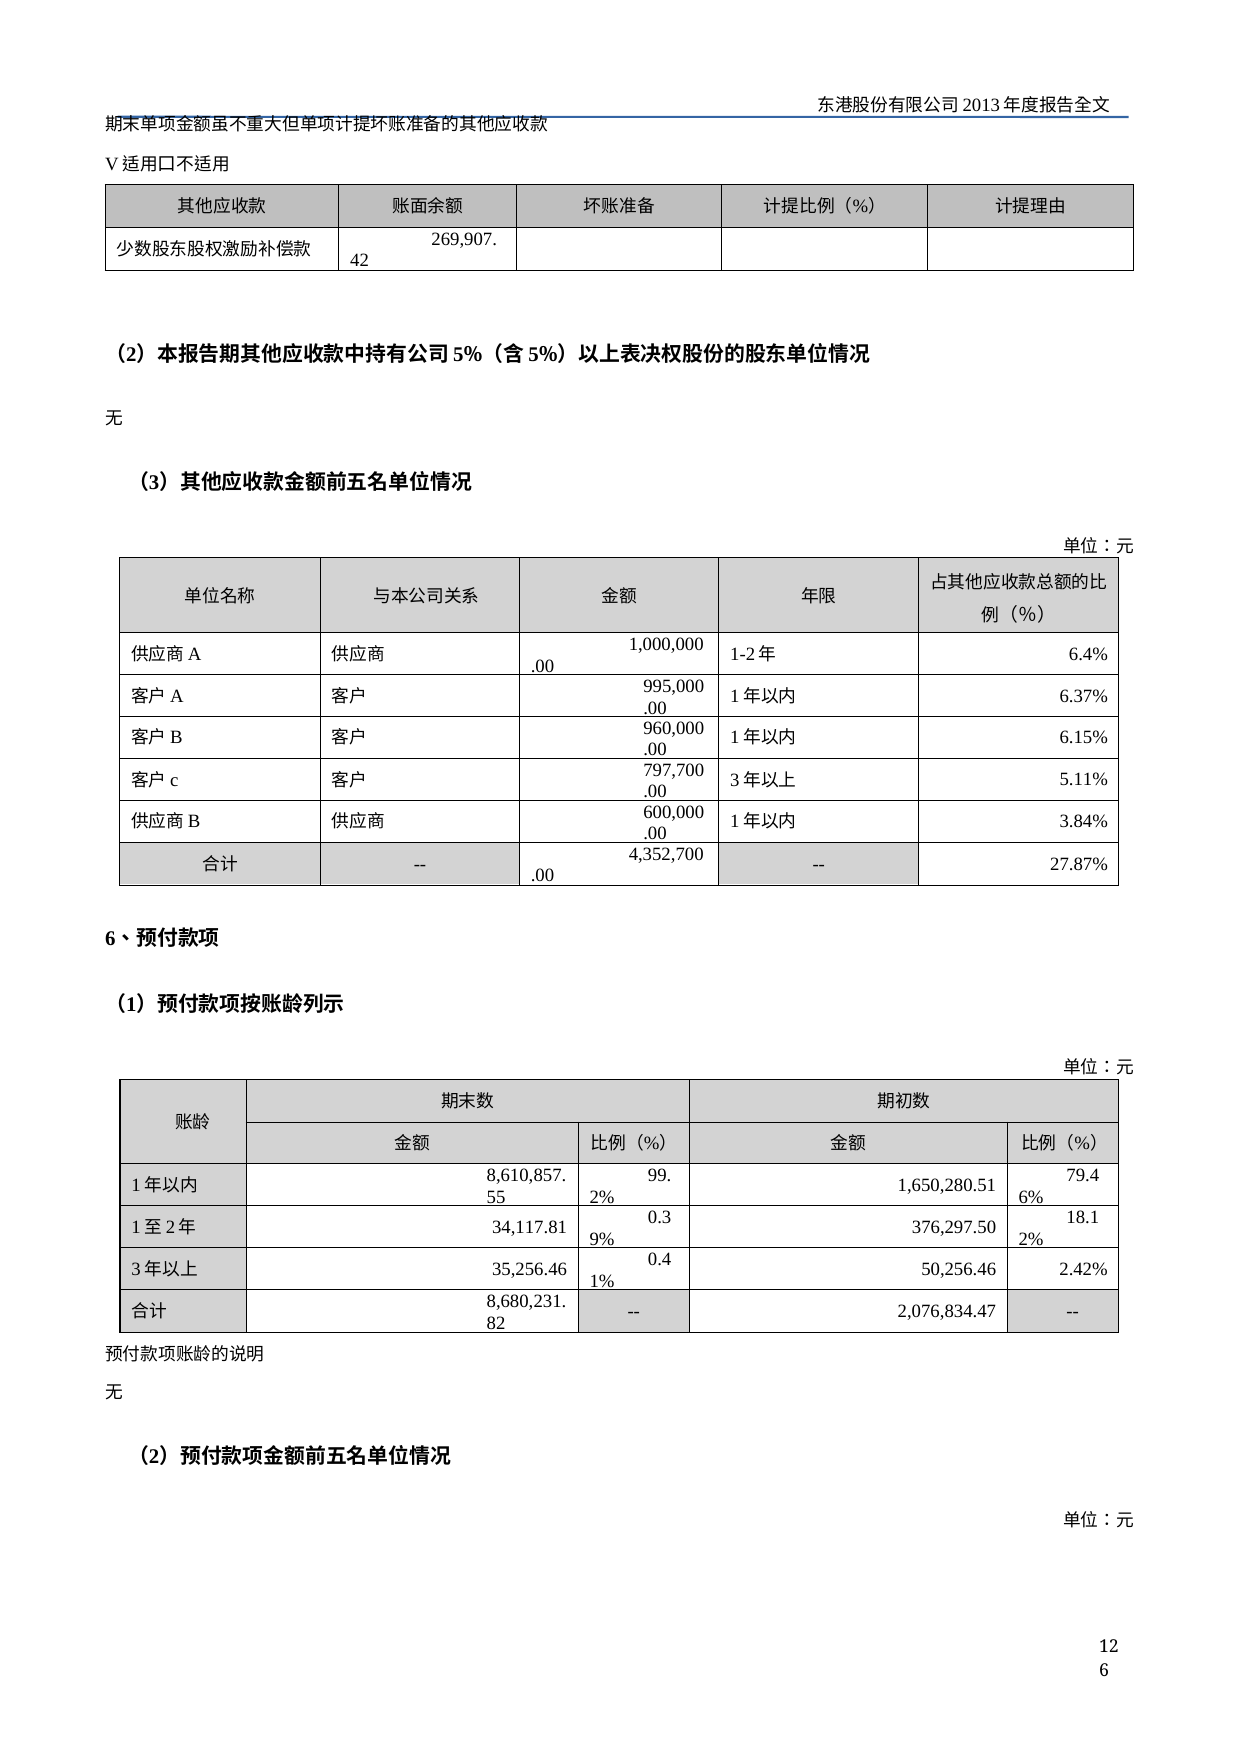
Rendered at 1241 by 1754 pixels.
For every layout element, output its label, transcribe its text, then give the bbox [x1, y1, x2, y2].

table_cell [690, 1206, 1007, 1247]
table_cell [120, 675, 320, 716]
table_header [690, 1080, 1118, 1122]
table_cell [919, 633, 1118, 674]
text 预付款项账龄的说明 [105, 1341, 1134, 1365]
text （3）其他应收款金额前五名单位情况 [105, 467, 1134, 496]
text 单位：元 [105, 533, 1134, 557]
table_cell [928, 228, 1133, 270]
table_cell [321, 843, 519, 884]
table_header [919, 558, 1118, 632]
text V适用口不适用 [105, 150, 1134, 176]
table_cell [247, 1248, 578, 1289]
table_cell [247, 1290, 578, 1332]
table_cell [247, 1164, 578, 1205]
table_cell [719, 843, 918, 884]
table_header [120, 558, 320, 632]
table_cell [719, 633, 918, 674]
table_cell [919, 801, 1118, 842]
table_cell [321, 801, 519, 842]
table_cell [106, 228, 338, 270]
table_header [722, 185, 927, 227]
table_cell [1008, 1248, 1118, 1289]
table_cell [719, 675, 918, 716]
text （1）预付款项按账龄列示 [105, 989, 1134, 1017]
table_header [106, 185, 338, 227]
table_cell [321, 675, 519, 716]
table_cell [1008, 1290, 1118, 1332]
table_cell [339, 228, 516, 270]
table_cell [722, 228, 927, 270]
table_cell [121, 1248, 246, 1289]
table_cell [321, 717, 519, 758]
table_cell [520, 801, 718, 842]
text 单位：元 [105, 1507, 1134, 1531]
text 无 [105, 1380, 1134, 1404]
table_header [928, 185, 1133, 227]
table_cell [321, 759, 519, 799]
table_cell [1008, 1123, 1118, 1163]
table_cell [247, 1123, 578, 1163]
text 单位：元 [105, 1055, 1134, 1079]
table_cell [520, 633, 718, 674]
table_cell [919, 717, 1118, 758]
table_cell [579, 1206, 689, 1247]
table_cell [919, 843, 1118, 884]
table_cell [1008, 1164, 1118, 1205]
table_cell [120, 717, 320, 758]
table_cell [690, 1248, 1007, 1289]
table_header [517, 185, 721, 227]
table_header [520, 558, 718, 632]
text （2）预付款项金额前五名单位情况 [105, 1441, 1134, 1470]
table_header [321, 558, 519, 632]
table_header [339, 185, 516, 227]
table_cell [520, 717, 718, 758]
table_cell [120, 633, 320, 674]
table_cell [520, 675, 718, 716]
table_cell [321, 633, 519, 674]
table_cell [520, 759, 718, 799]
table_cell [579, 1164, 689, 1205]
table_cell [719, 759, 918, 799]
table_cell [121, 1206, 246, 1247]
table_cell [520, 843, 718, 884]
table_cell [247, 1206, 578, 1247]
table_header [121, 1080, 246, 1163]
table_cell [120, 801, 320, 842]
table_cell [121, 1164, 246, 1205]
text （2）本报告期其他应收款中持有公司5%（含5%）以上表决权股份的股东单位情况 [105, 339, 1134, 368]
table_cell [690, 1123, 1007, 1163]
text 期末单项金额虽不重大但单项计提坏账准备的其他应收款 [105, 112, 1134, 136]
text 6、预付款项 [105, 923, 1134, 952]
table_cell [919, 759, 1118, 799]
text 无 [105, 405, 1134, 429]
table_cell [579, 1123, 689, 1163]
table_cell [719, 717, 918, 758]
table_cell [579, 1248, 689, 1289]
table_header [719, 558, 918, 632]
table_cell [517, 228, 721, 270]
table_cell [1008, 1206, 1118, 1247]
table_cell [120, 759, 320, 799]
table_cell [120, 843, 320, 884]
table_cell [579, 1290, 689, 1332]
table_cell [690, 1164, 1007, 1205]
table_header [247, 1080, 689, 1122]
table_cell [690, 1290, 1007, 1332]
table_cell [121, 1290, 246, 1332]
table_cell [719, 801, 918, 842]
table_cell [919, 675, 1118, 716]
